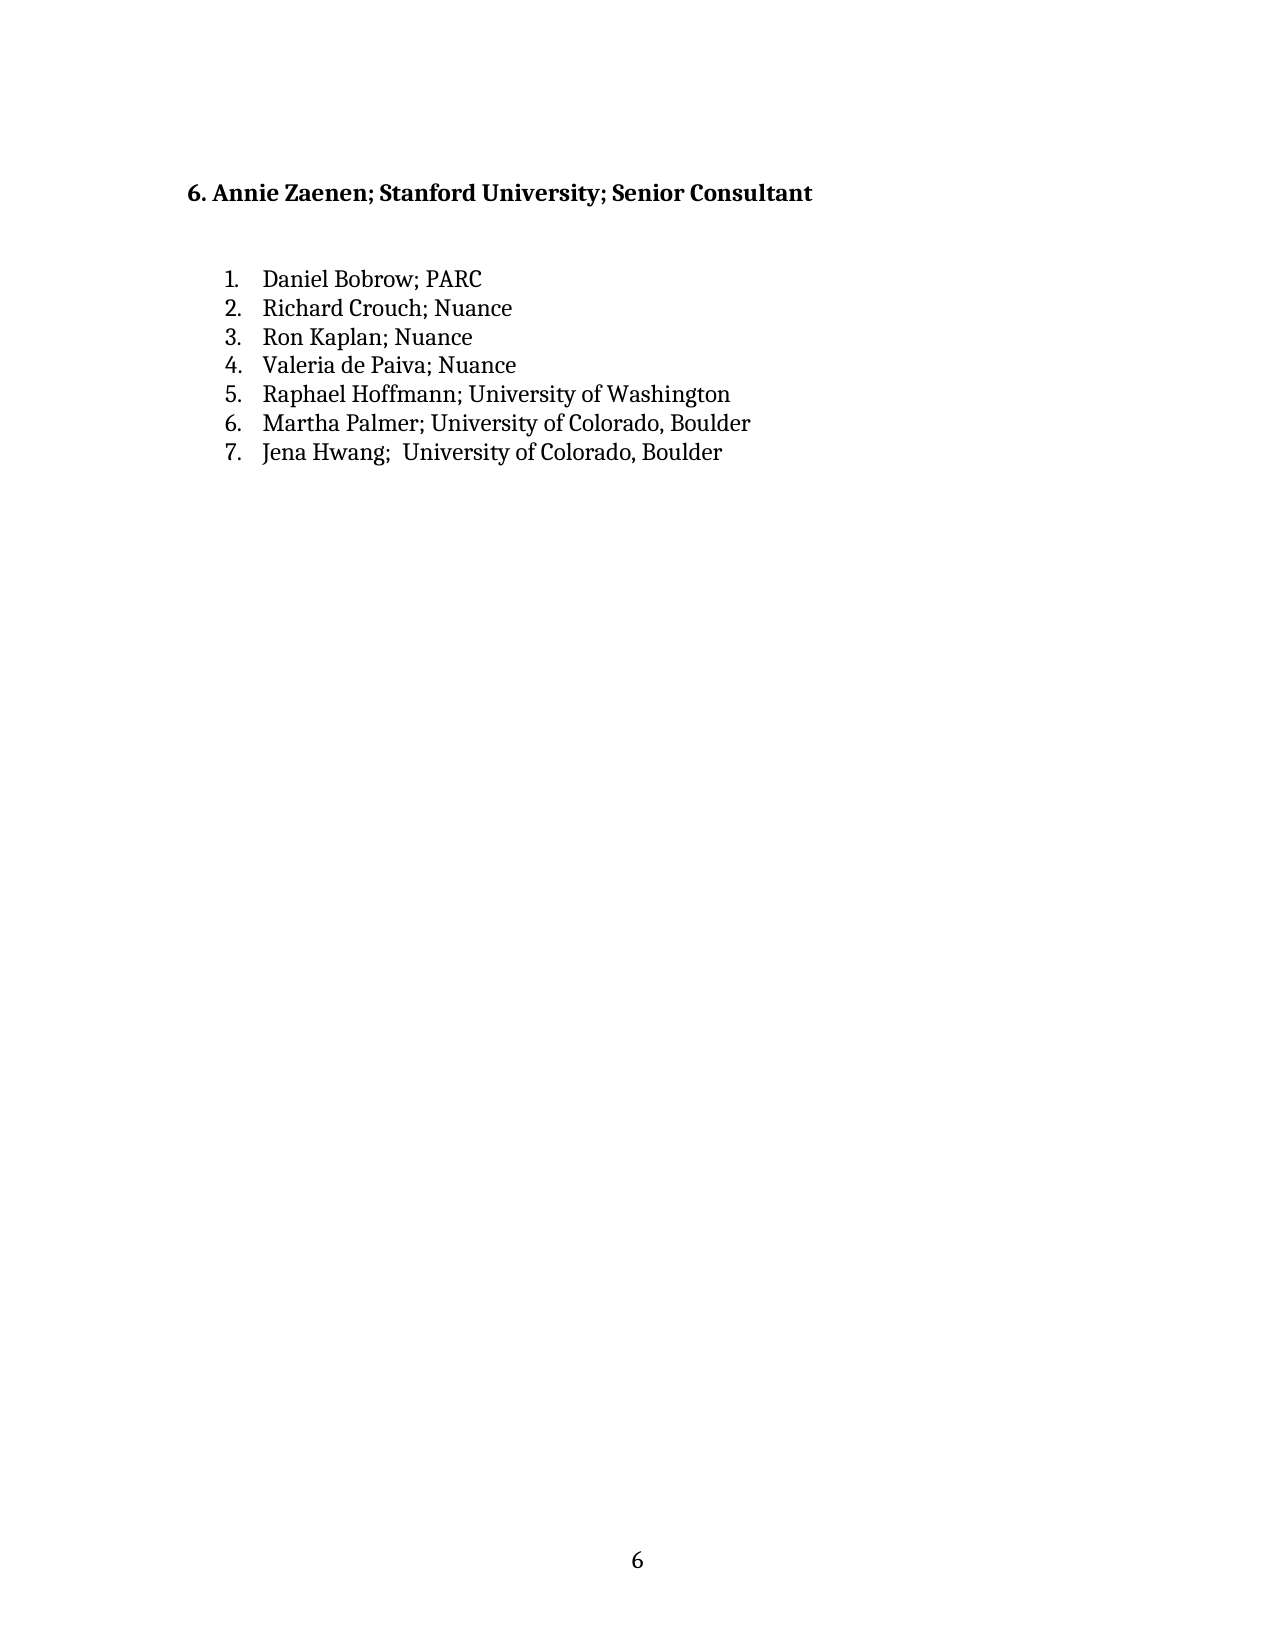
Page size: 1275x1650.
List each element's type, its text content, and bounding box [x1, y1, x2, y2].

list Martha Palmer; University of Colorado, Boulder [225, 409, 1087, 437]
list Raphael Hoffmann; University of Washington [225, 380, 1087, 409]
list Richard Crouch; Nuance [225, 294, 1087, 322]
list Valeria de Paiva; Nuance [225, 351, 1087, 380]
list Jena Hwang; University of Colorado, Boulder [225, 437, 1087, 466]
list Daniel Bobrow; PARC [225, 265, 1087, 294]
list 6. Annie Zaenen; Stanford University; Senior Consultant [187, 179, 1087, 207]
list Ron Kaplan; Nuance [225, 322, 1087, 351]
